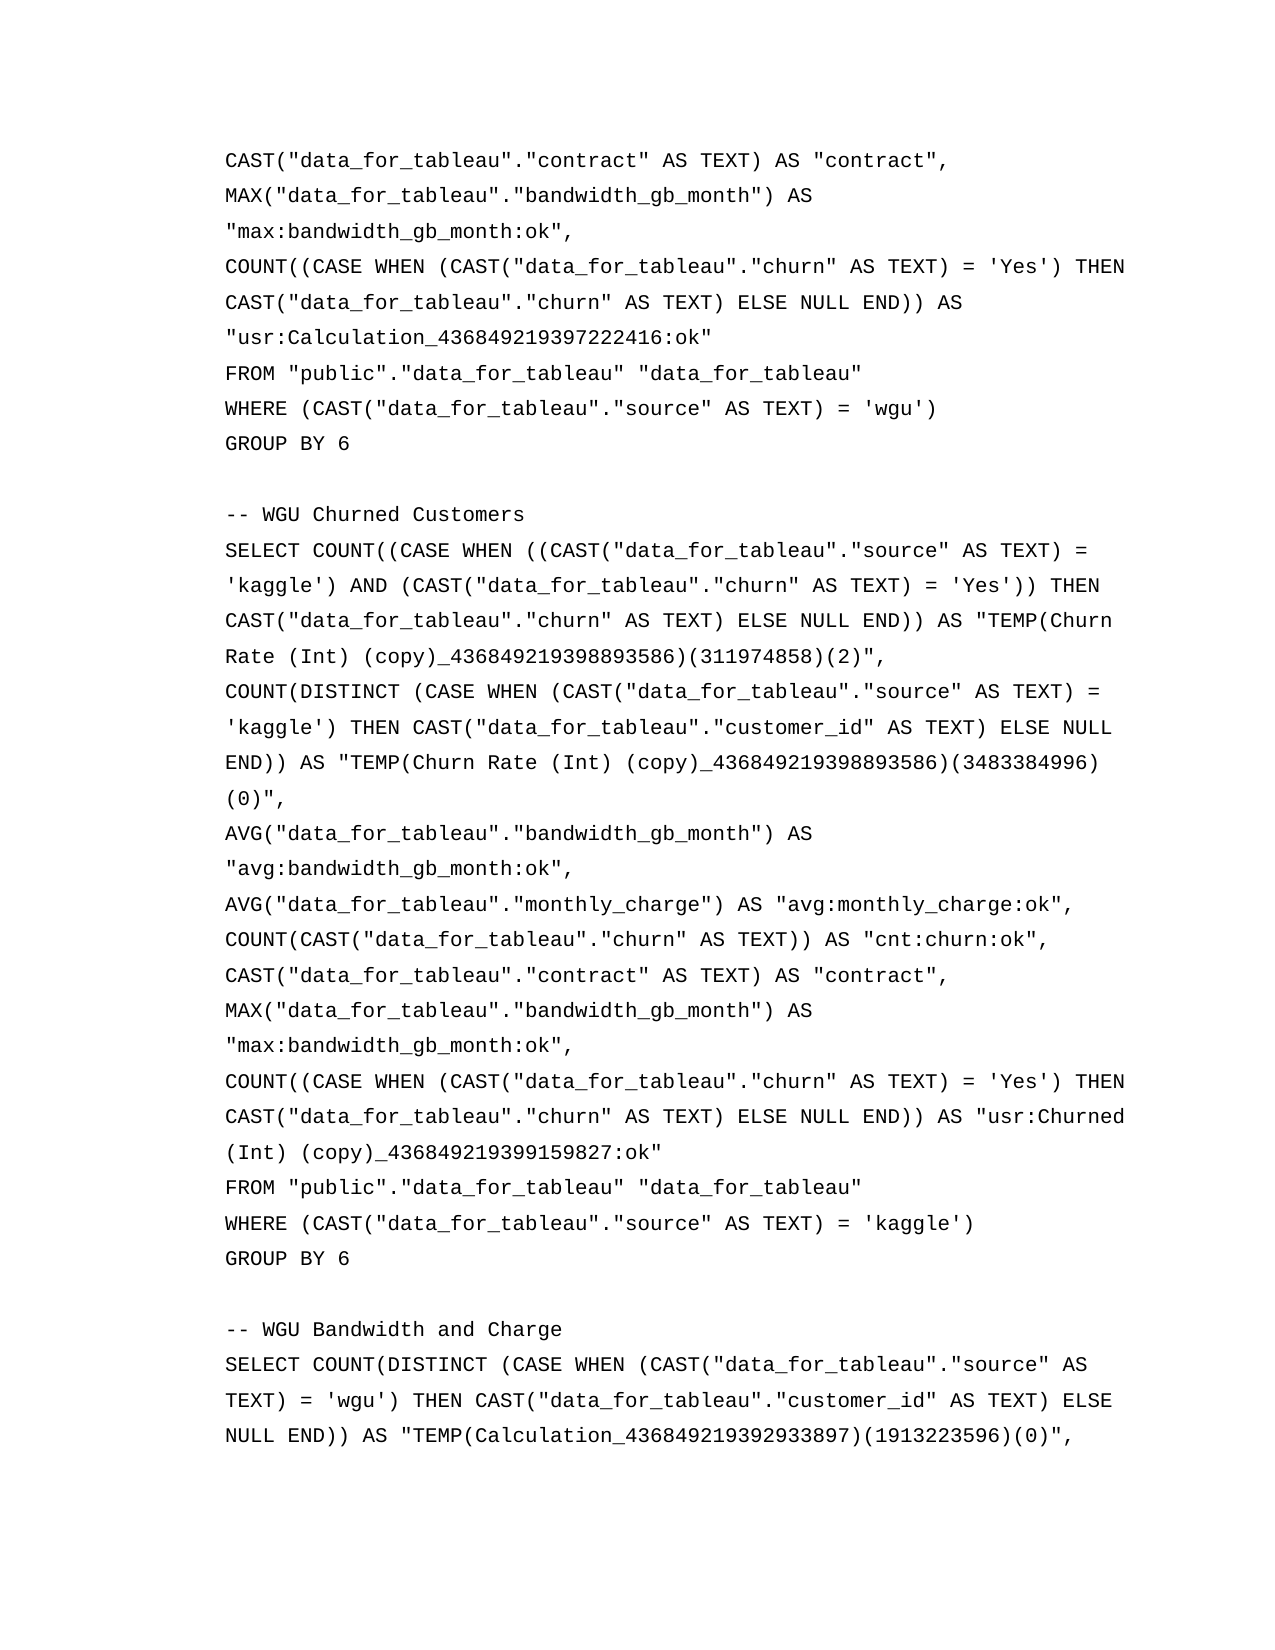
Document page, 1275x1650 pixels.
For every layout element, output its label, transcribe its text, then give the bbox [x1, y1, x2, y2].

text COUNT(CAST("data_for_tableau"."churn" AS TEXT)) AS "cnt:churn:ok", [225, 929, 1125, 953]
text AVG("data_for_tableau"."monthly_charge") AS "avg:monthly_charge:ok", [225, 894, 1125, 917]
text -- WGU Churned Customers [225, 504, 1125, 528]
text FROM "public"."data_for_tableau" "data_for_tableau" [225, 1177, 1125, 1201]
text WHERE (CAST("data_for_tableau"."source" AS TEXT) = 'wgu') [225, 398, 1125, 422]
text -- WGU Bandwidth and Charge [225, 1319, 1125, 1342]
text COUNT(DISTINCT (CASE WHEN (CAST("data_for_tableau"."source" AS TEXT) = 'kaggle') THEN CAST("data_for_tableau"."customer_id" AS TEXT) ELSE NULL END)) AS "TEMP(Churn Rate (Int) (copy)_436849219398893586)(3483384996)(0)", [225, 681, 1125, 811]
text MAX("data_for_tableau"."bandwidth_gb_month") AS "max:bandwidth_gb_month:ok", [225, 1000, 1125, 1059]
text WHERE (CAST("data_for_tableau"."source" AS TEXT) = 'kaggle') [225, 1212, 1125, 1236]
text GROUP BY 6 [225, 1248, 1125, 1272]
text SELECT COUNT(DISTINCT (CASE WHEN (CAST("data_for_tableau"."source" AS TEXT) = 'wgu') THEN CAST("data_for_tableau"."customer_id" AS TEXT) ELSE NULL END)) AS "TEMP(Calculation_436849219392933897)(1913223596)(0)", [225, 1354, 1125, 1449]
text SELECT COUNT((CASE WHEN ((CAST("data_for_tableau"."source" AS TEXT) = 'kaggle') AND (CAST("data_for_tableau"."churn" AS TEXT) = 'Yes')) THEN CAST("data_for_tableau"."churn" AS TEXT) ELSE NULL END)) AS "TEMP(Churn Rate (Int) (copy)_436849219398893586)(311974858)(2)", [225, 539, 1125, 669]
text CAST("data_for_tableau"."contract" AS TEXT) AS "contract", [225, 150, 1125, 174]
text COUNT((CASE WHEN (CAST("data_for_tableau"."churn" AS TEXT) = 'Yes') THEN CAST("data_for_tableau"."churn" AS TEXT) ELSE NULL END)) AS "usr:Calculation_436849219397222416:ok" [225, 256, 1125, 351]
text FROM "public"."data_for_tableau" "data_for_tableau" [225, 362, 1125, 386]
text MAX("data_for_tableau"."bandwidth_gb_month") AS "max:bandwidth_gb_month:ok", [225, 185, 1125, 244]
text COUNT((CASE WHEN (CAST("data_for_tableau"."churn" AS TEXT) = 'Yes') THEN CAST("data_for_tableau"."churn" AS TEXT) ELSE NULL END)) AS "usr:Churned (Int) (copy)_436849219399159827:ok" [225, 1071, 1125, 1165]
text GROUP BY 6 [225, 433, 1125, 457]
text CAST("data_for_tableau"."contract" AS TEXT) AS "contract", [225, 964, 1125, 988]
text AVG("data_for_tableau"."bandwidth_gb_month") AS "avg:bandwidth_gb_month:ok", [225, 823, 1125, 882]
